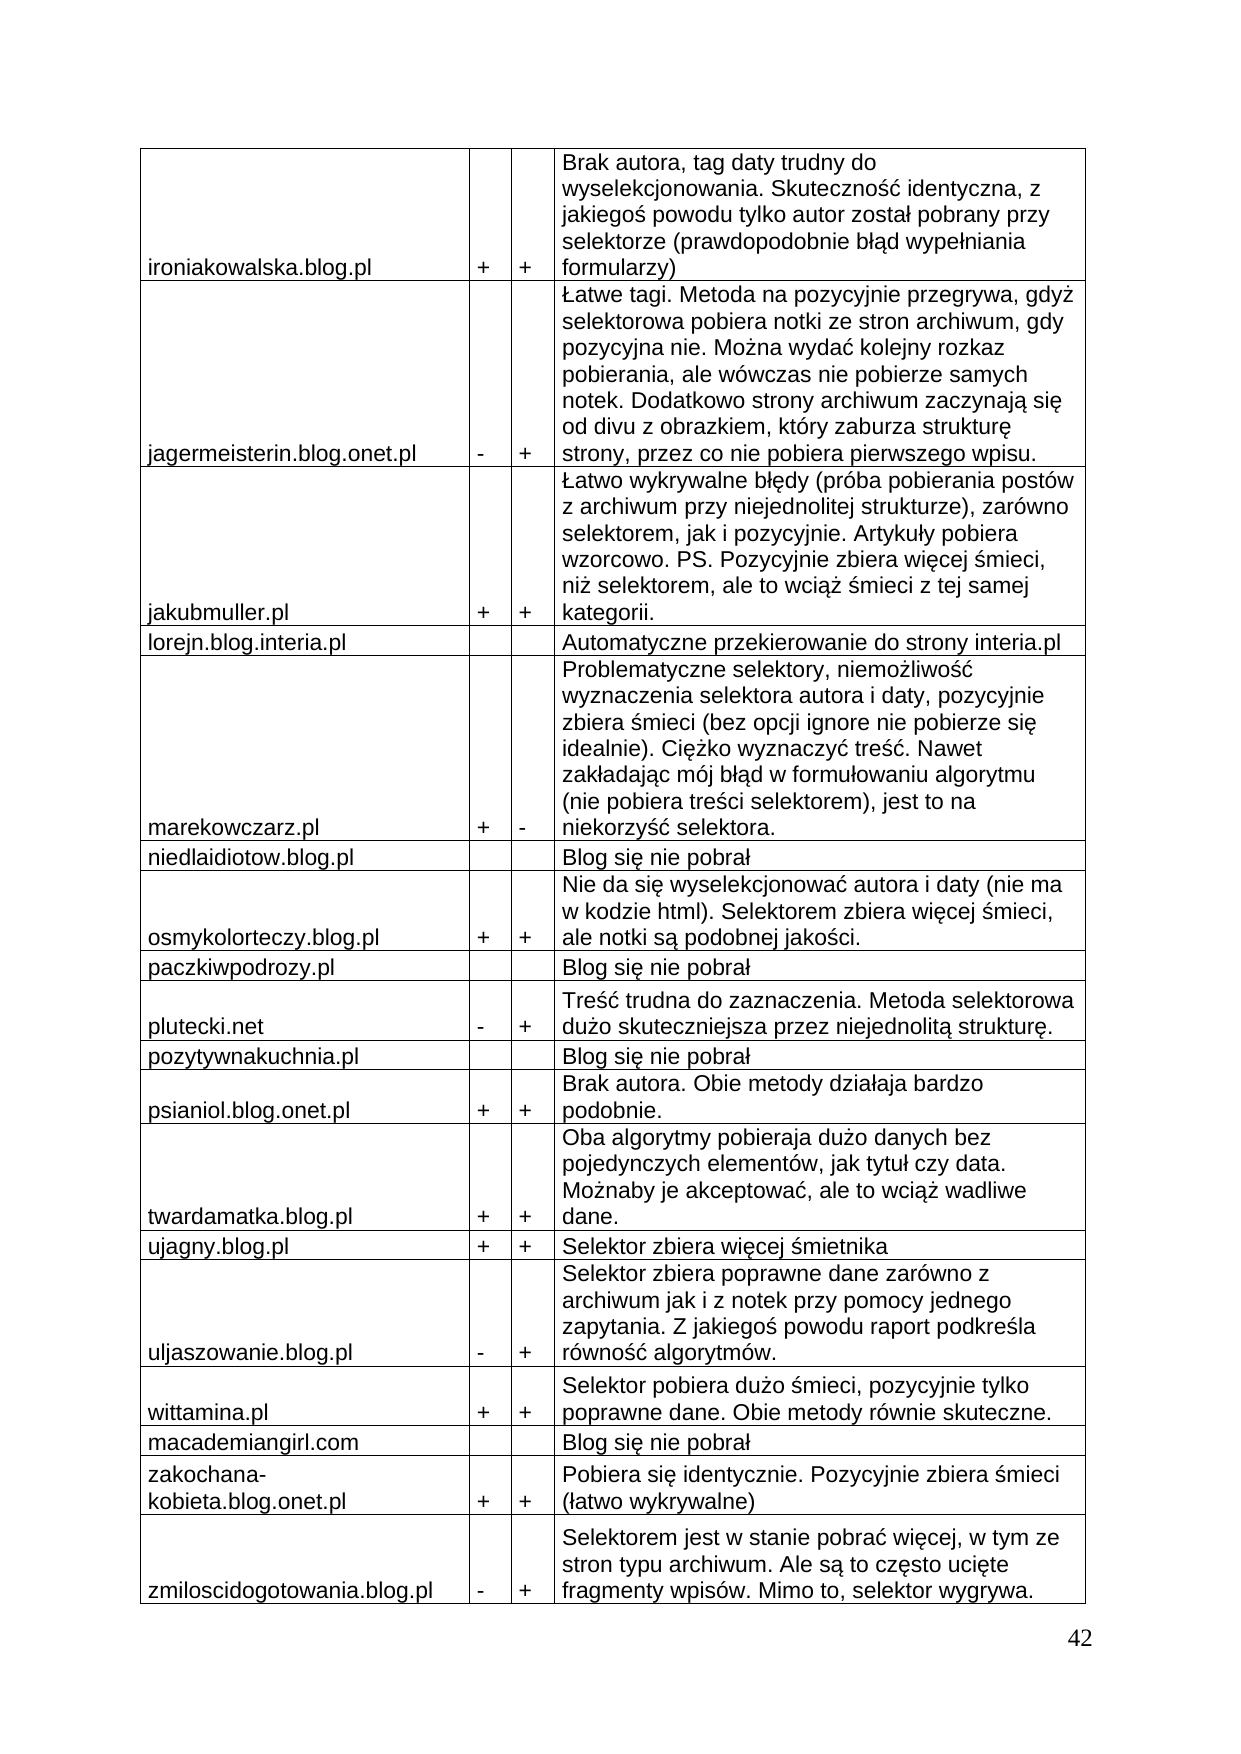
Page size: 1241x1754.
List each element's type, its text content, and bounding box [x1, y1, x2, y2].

table_cell [512, 1426, 554, 1455]
table_cell [512, 626, 554, 655]
table_cell zakochana-kobieta.blog.onet.pl [141, 1456, 469, 1514]
table_cell Brak autora. Obie metody działaja bardzo podobnie. [555, 1070, 1085, 1123]
table_cell - [470, 981, 511, 1039]
table_cell wittamina.pl [141, 1367, 469, 1425]
table_cell Blog się nie pobrał [555, 1426, 1085, 1455]
table_cell + [512, 467, 554, 625]
table_cell marekowczarz.pl [141, 656, 469, 840]
table_cell lorejn.blog.interia.pl [141, 626, 469, 655]
table_cell + [512, 1367, 554, 1425]
table_cell [512, 841, 554, 870]
table_cell Blog się nie pobrał [555, 1041, 1085, 1069]
table_cell + [512, 149, 554, 280]
table_cell - [512, 656, 554, 840]
table_cell + [470, 1456, 511, 1514]
table_cell Blog się nie pobrał [555, 951, 1085, 980]
table_cell [512, 951, 554, 980]
table_cell Problematyczne selektory, niemożliwość wyznaczenia selektora autora i daty, pozycyjnie zbiera śmieci (bez opcji ignore nie pobierze się idealnie). Ciężko wyznaczyć treść. Nawet zakładając mój błąd w formułowaniu algorytmu (nie pobiera treści selektorem), jest to na niekorzyść selektora. [555, 656, 1085, 840]
table_cell + [512, 1515, 554, 1603]
table_cell Blog się nie pobrał [555, 841, 1085, 870]
table_cell Nie da się wyselekcjonować autora i daty (nie ma w kodzie html). Selektorem zbiera więcej śmieci, ale notki są podobnej jakości. [555, 871, 1085, 950]
table_cell + [512, 1124, 554, 1229]
table_cell [470, 951, 511, 980]
table_cell + [470, 1367, 511, 1425]
table_cell ujagny.blog.pl [141, 1231, 469, 1259]
table_cell + [470, 149, 511, 280]
table_cell Selektor zbiera poprawne dane zarówno z archiwum jak i z notek przy pomocy jednego zapytania. Z jakiegoś powodu raport podkreśla równość algorytmów. [555, 1260, 1085, 1366]
table_cell [470, 1426, 511, 1455]
table_cell jakubmuller.pl [141, 467, 469, 625]
table_cell + [470, 871, 511, 950]
table_cell + [470, 1124, 511, 1229]
table_cell Automatyczne przekierowanie do strony interia.pl [555, 626, 1085, 655]
table_cell [512, 1041, 554, 1069]
table_cell + [512, 281, 554, 466]
table_cell [470, 841, 511, 870]
table_cell Selektorem jest w stanie pobrać więcej, w tym ze stron typu archiwum. Ale są to często ucięte fragmenty wpisów. Mimo to, selektor wygrywa. [555, 1515, 1085, 1603]
table_cell + [470, 656, 511, 840]
table_cell twardamatka.blog.pl [141, 1124, 469, 1229]
table_cell zmiloscidogotowania.blog.pl [141, 1515, 469, 1603]
table_cell uljaszowanie.blog.pl [141, 1260, 469, 1366]
table_cell + [512, 1231, 554, 1259]
table_cell Oba algorytmy pobieraja dużo danych bez pojedynczych elementów, jak tytuł czy data. Możnaby je akceptować, ale to wciąż wadliwe dane. [555, 1124, 1085, 1229]
table_cell + [470, 1070, 511, 1123]
table_cell + [470, 1231, 511, 1259]
table_cell paczkiwpodrozy.pl [141, 951, 469, 980]
table_cell osmykolorteczy.blog.pl [141, 871, 469, 950]
table_cell Łatwe tagi. Metoda na pozycyjnie przegrywa, gdyż selektorowa pobiera notki ze stron archiwum, gdy pozycyjna nie. Można wydać kolejny rozkaz pobierania, ale wówczas nie pobierze samych notek. Dodatkowo strony archiwum zaczynają się od divu z obrazkiem, który zaburza strukturę strony, przez co nie pobiera pierwszego wpisu. [555, 281, 1085, 466]
table_cell ironiakowalska.blog.pl [141, 149, 469, 280]
table_cell [470, 1041, 511, 1069]
table_cell psianiol.blog.onet.pl [141, 1070, 469, 1123]
table_cell macademiangirl.com [141, 1426, 469, 1455]
table_cell + [512, 1260, 554, 1366]
table_cell + [512, 1070, 554, 1123]
table_cell + [512, 871, 554, 950]
table_cell jagermeisterin.blog.onet.pl [141, 281, 469, 466]
table_cell + [512, 1456, 554, 1514]
table_cell Pobiera się identycznie. Pozycyjnie zbiera śmieci (łatwo wykrywalne) [555, 1456, 1085, 1514]
table_cell - [470, 1260, 511, 1366]
table_cell Selektor pobiera dużo śmieci, pozycyjnie tylko poprawne dane. Obie metody równie skuteczne. [555, 1367, 1085, 1425]
table_cell Treść trudna do zaznaczenia. Metoda selektorowa dużo skuteczniejsza przez niejednolitą strukturę. [555, 981, 1085, 1039]
table_cell - [470, 281, 511, 466]
table_cell + [512, 981, 554, 1039]
table_cell Selektor zbiera więcej śmietnika [555, 1231, 1085, 1259]
table_cell plutecki.net [141, 981, 469, 1039]
table_cell [470, 626, 511, 655]
table_cell - [470, 1515, 511, 1603]
table_cell niedlaidiotow.blog.pl [141, 841, 469, 870]
table_cell Łatwo wykrywalne błędy (próba pobierania postów z archiwum przy niejednolitej strukturze), zarówno selektorem, jak i pozycyjnie. Artykuły pobiera wzorcowo. PS. Pozycyjnie zbiera więcej śmieci, niż selektorem, ale to wciąż śmieci z tej samej kategorii. [555, 467, 1085, 625]
table_cell + [470, 467, 511, 625]
table_cell pozytywnakuchnia.pl [141, 1041, 469, 1069]
